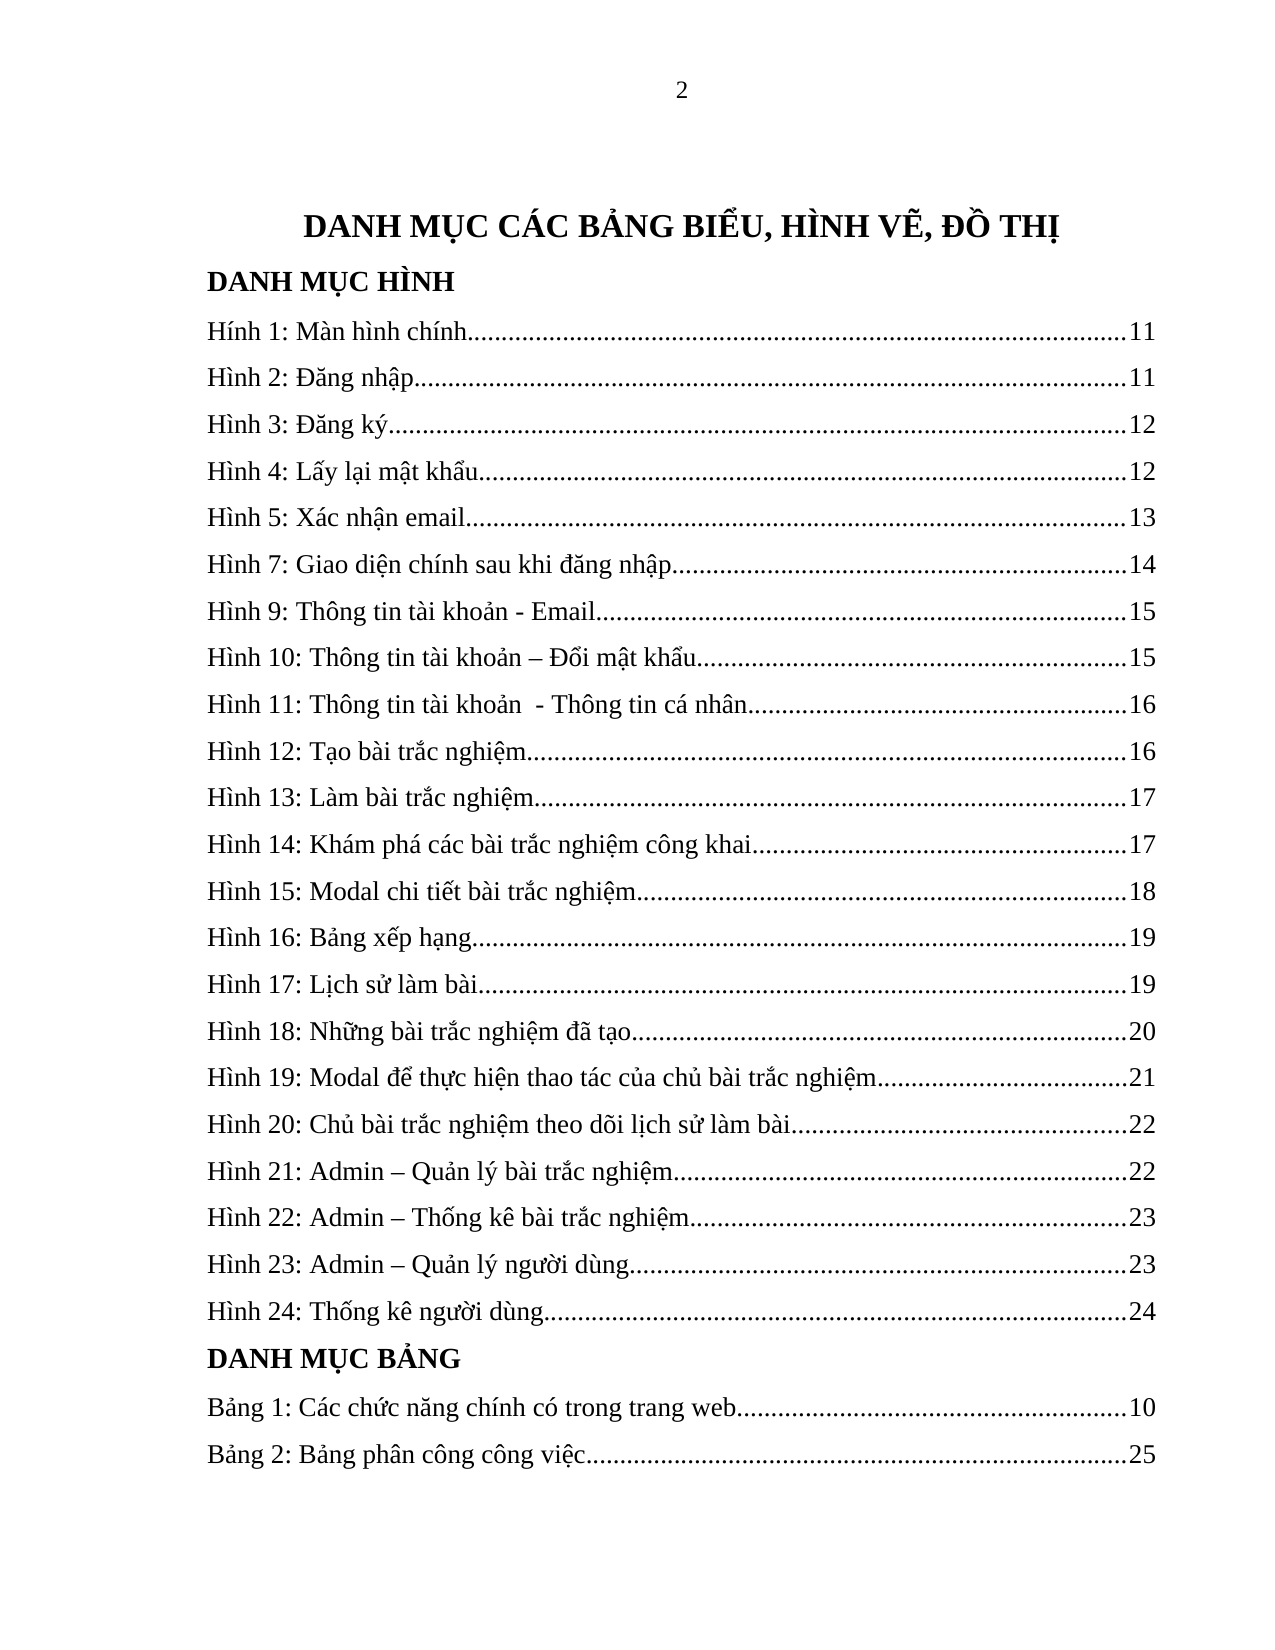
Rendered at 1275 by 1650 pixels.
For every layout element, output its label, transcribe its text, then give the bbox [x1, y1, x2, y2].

text Hình 10: Thông tin tài khoản – Đổi mật khẩu 15 [207, 641, 1157, 672]
text Hình 23: Admin – Quản lý người dùng 23 [207, 1248, 1157, 1279]
text Hình 15: Modal chi tiết bài trắc nghiệm 18 [207, 874, 1157, 906]
text DANH MỤC HÌNH [207, 264, 1157, 298]
text DANH MỤC CÁC BẢNG BIỂU, HÌNH VẼ, ĐỒ THỊ [207, 207, 1157, 245]
text Hình 13: Làm bài trắc nghiệm 17 [207, 781, 1157, 812]
text DANH MỤC BẢNG [207, 1341, 1157, 1375]
text Hình 21: Admin – Quản lý bài trắc nghiệm 22 [207, 1154, 1157, 1186]
text Hình 16: Bảng xếp hạng 19 [207, 921, 1157, 952]
text Hình 18: Những bài trắc nghiệm đã tạo 20 [207, 1014, 1157, 1046]
text Hình 20: Chủ bài trắc nghiệm theo dõi lịch sử làm bài 22 [207, 1108, 1157, 1139]
text Hình 4: Lấy lại mật khẩu 12 [207, 454, 1157, 486]
text Hình 14: Khám phá các bài trắc nghiệm công khai 17 [207, 828, 1157, 859]
text Hình 12: Tạo bài trắc nghiệm 16 [207, 734, 1157, 766]
text Hình 22: Admin – Thống kê bài trắc nghiệm 23 [207, 1201, 1157, 1232]
text Hình 19: Modal để thực hiện thao tác của chủ bài trắc nghiệm 21 [207, 1061, 1157, 1092]
text Hình 3: Đăng ký 12 [207, 408, 1157, 439]
text Bảng 2: Bảng phân công công việc 25 [207, 1438, 1157, 1469]
text Bảng 1: Các chức năng chính có trong trang web. 10 [207, 1392, 1157, 1423]
text Hình 5: Xác nhận email 13 [207, 501, 1157, 532]
text Hình 17: Lịch sử làm bài 19 [207, 968, 1157, 999]
text Hình 9: Thông tin tài khoản - Email 15 [207, 594, 1157, 626]
text Hình 7: Giao diện chính sau khi đăng nhập 14 [207, 548, 1157, 579]
text Hính 1: Màn hình chính 11 [207, 314, 1157, 346]
text Hình 2: Đăng nhập 11 [207, 361, 1157, 392]
text Hình 24: Thống kê người dùng 24 [207, 1294, 1157, 1326]
text Hình 11: Thông tin tài khoản - Thông tin cá nhân 16 [207, 688, 1157, 719]
